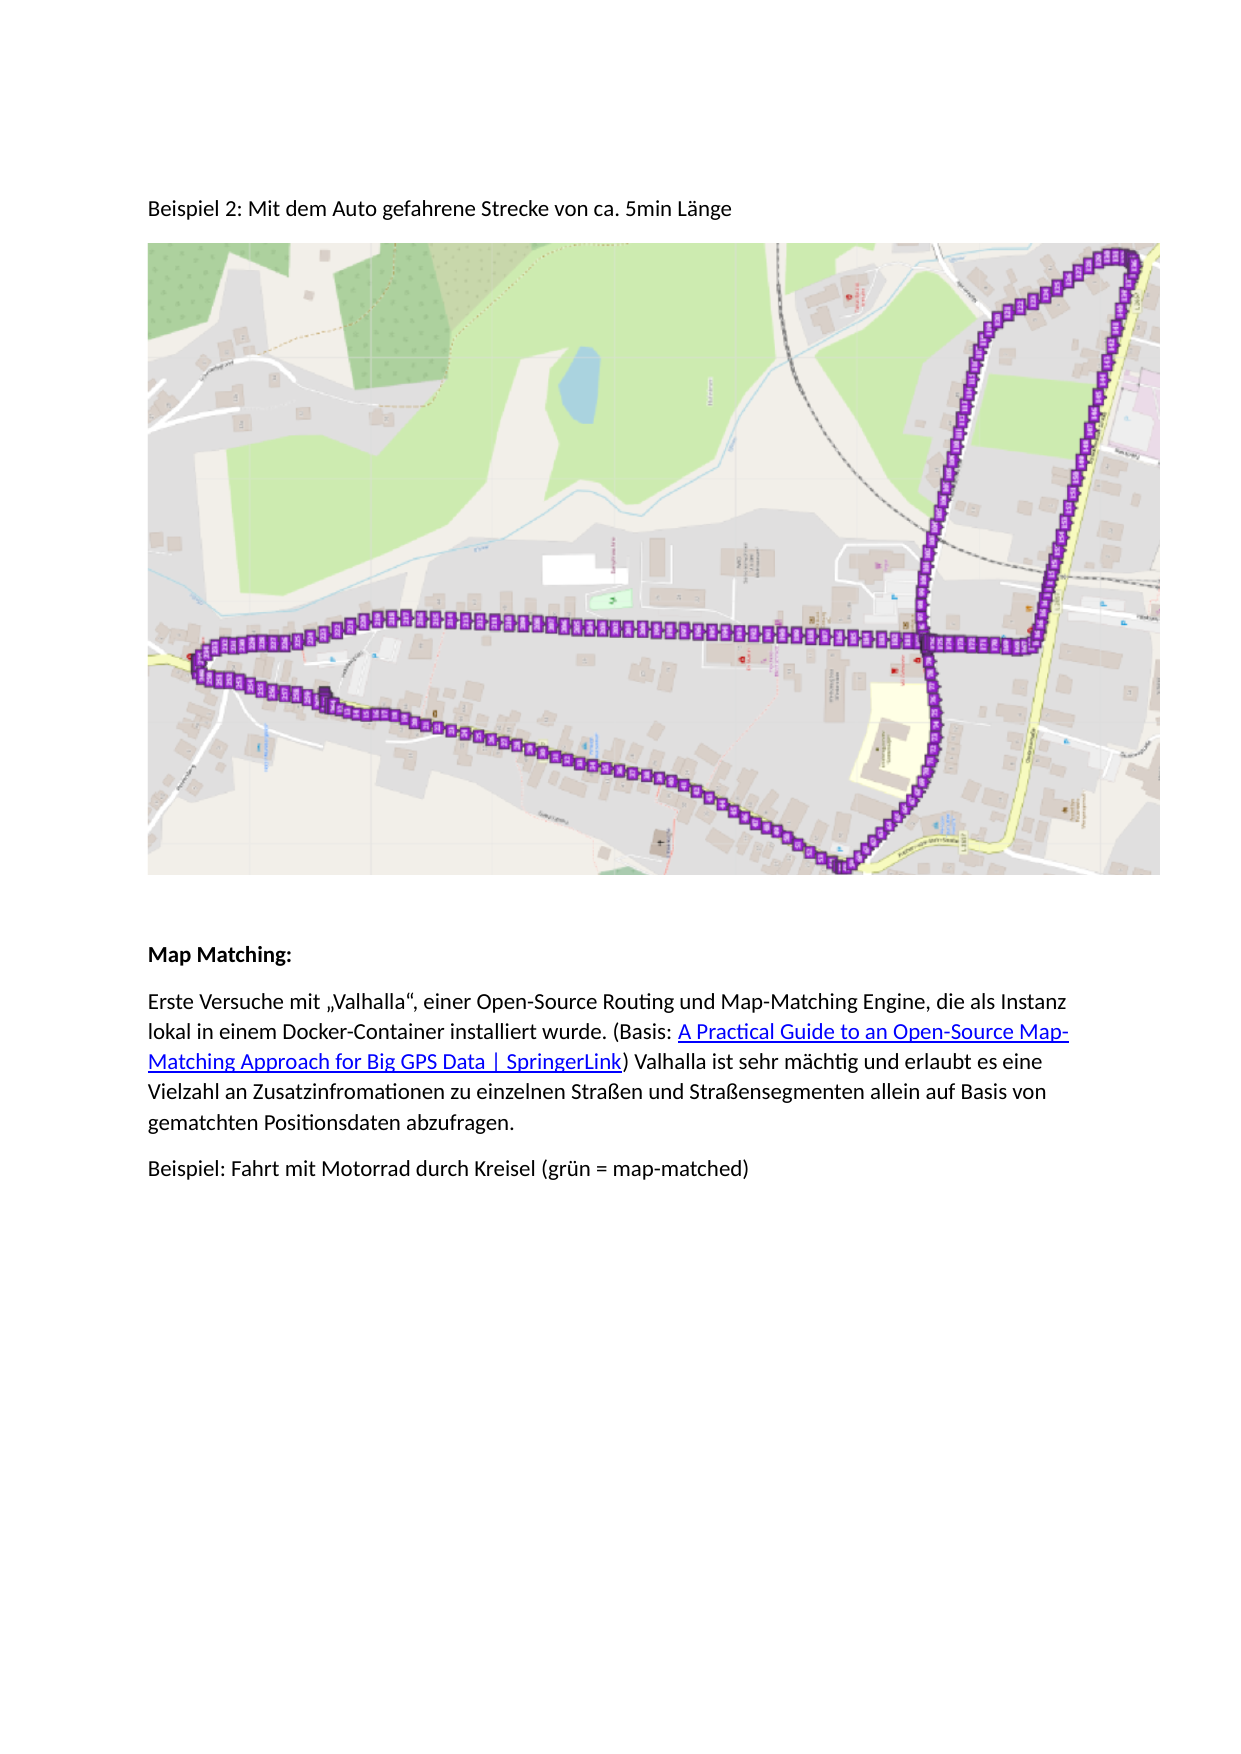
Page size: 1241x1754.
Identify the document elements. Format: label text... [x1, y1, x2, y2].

text Beispiel 2: Mit dem Auto gefahrene Strecke von ca. 5min Länge [148, 194, 1093, 222]
picture [149, 243, 1160, 875]
text Beispiel: Fahrt mit Motorrad durch Kreisel (grün = map-matched) [148, 1154, 1093, 1183]
text Map Matching: [148, 940, 1093, 968]
text Erste Versuche mit „Valhalla“, einer Open-Source Routing und Map-Matching Engine, die als Instanz lokal in einem Docker-Container installiert wurde. (Basis: A Practical Guide to an Open-Source Map-Matching Approach for Big GPS Data | SpringerLink) Valhalla ist sehr mächtig und erlaubt es eine Vielzahl an Zusatzinfromationen zu einzelnen Straßen und Straßensegmenten allein auf Basis von gematchten Positionsdaten abzufragen. [148, 987, 1093, 1136]
